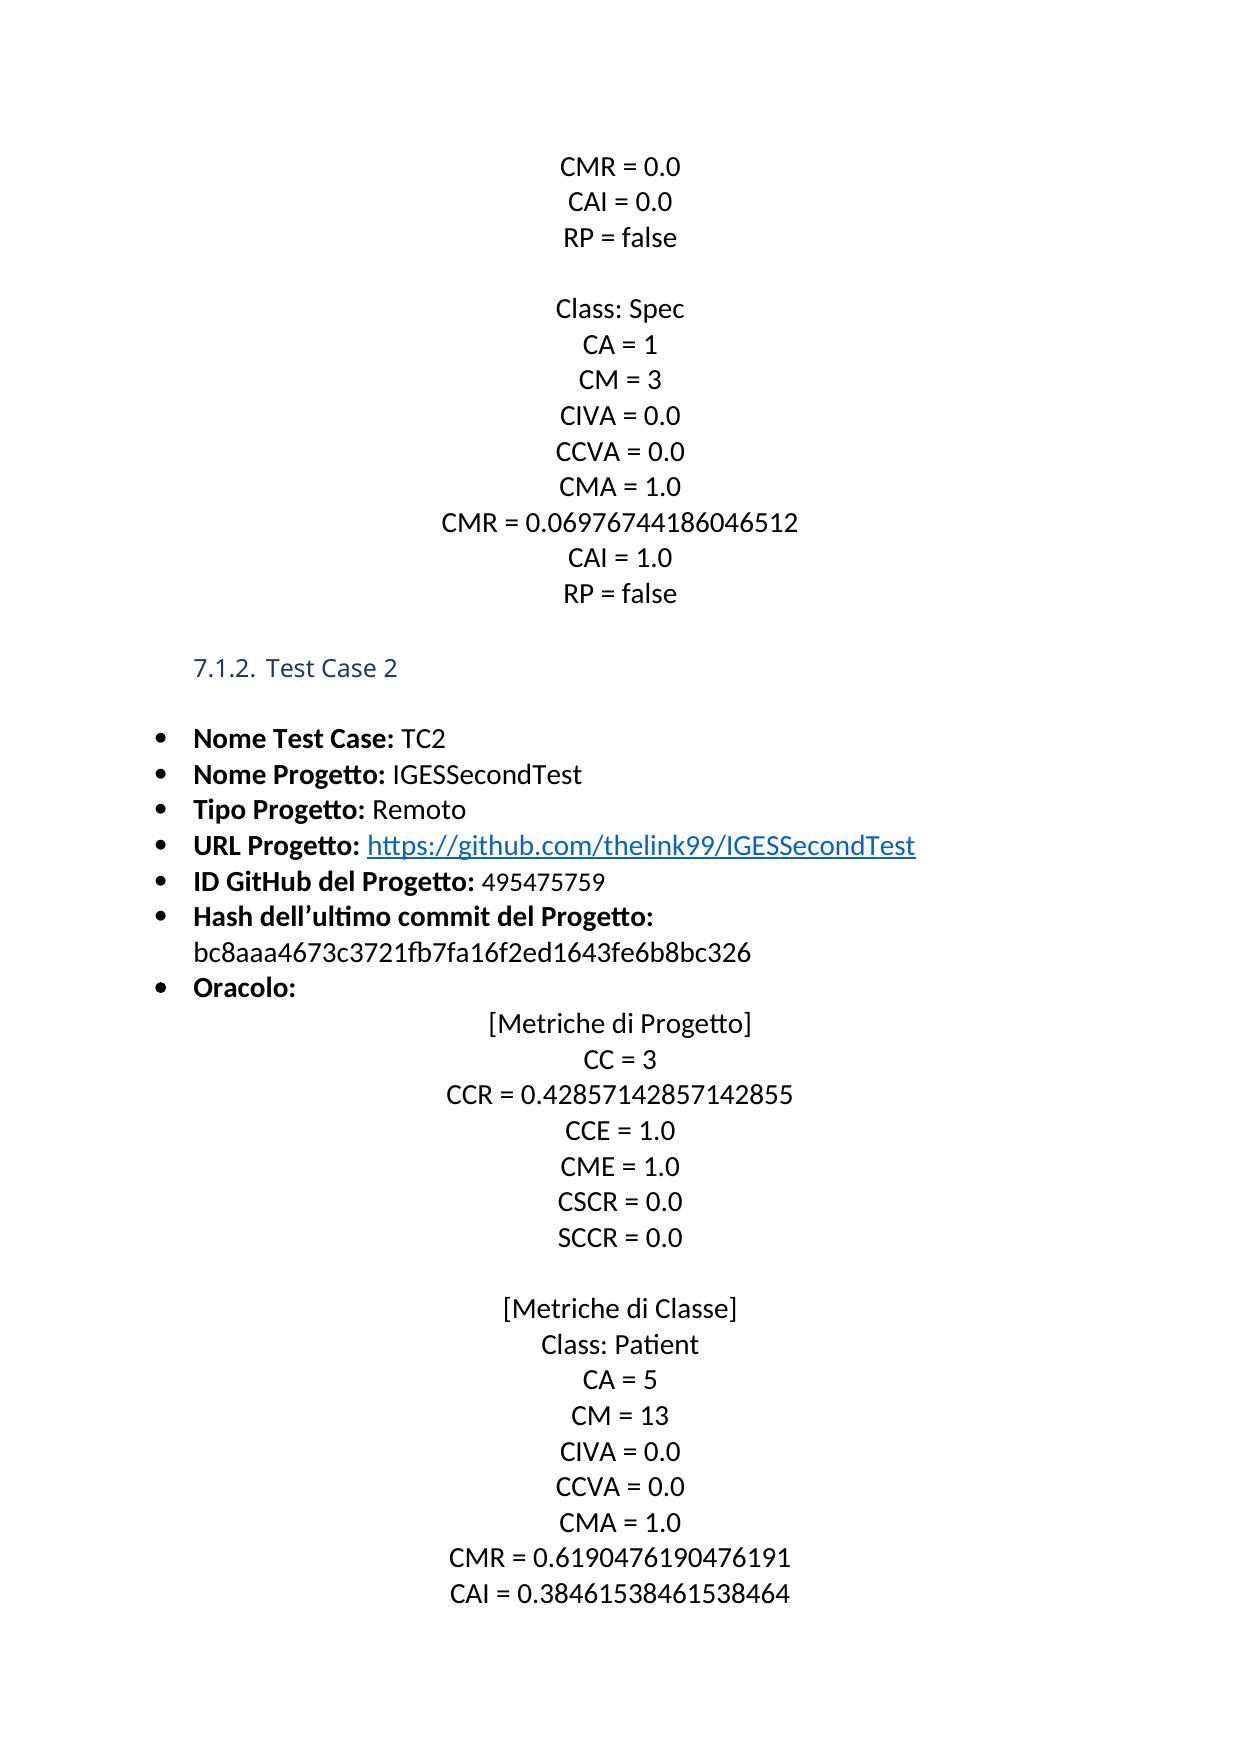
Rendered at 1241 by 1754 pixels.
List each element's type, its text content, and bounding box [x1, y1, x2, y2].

text CMR = 0.06976744186046512 [118, 504, 1122, 539]
text CIVA = 0.0 [118, 1433, 1122, 1468]
text SCCR = 0.0 [118, 1219, 1122, 1254]
list Hash dell’ultimo commit del Progetto: bc8aaa4673c3721fb7fa16f2ed1643fe6b8bc326 [156, 898, 1122, 969]
text Class: Spec [118, 290, 1122, 326]
text CMA = 1.0 [118, 1504, 1122, 1539]
list URL Progetto: https://github.com/thelink99/IGESSecondTest [156, 827, 1122, 863]
list Oracolo: [156, 969, 1122, 1005]
list Tipo Progetto: Remoto [156, 791, 1122, 827]
text CM = 3 [118, 361, 1122, 397]
text CM = 13 [118, 1397, 1122, 1433]
list ID GitHub del Progetto: 495475759 [156, 863, 1122, 898]
text RP = false [118, 219, 1122, 254]
text CAI = 0.38461538461538464 [118, 1575, 1122, 1611]
text CMA = 1.0 [118, 468, 1122, 504]
text [Metriche di Progetto] [118, 1005, 1122, 1041]
text CAI = 1.0 [118, 539, 1122, 575]
text CA = 1 [118, 326, 1122, 361]
list Nome Progetto: IGESSecondTest [156, 756, 1122, 791]
text Class: Patient [118, 1326, 1122, 1361]
text CC = 3 [118, 1041, 1122, 1076]
text RP = false [118, 575, 1122, 611]
text CAI = 0.0 [118, 183, 1122, 219]
text CCVA = 0.0 [118, 1468, 1122, 1504]
text CSCR = 0.0 [118, 1183, 1122, 1219]
text CME = 1.0 [118, 1148, 1122, 1183]
text [Metriche di Classe] [118, 1290, 1122, 1326]
text CCVA = 0.0 [118, 433, 1122, 468]
subtitle Test Case 2 [193, 651, 1122, 684]
text CIVA = 0.0 [118, 397, 1122, 433]
text CA = 5 [118, 1361, 1122, 1397]
text CMR = 0.6190476190476191 [118, 1539, 1122, 1575]
text CCE = 1.0 [118, 1112, 1122, 1148]
text CCR = 0.42857142857142855 [118, 1076, 1122, 1112]
text CMR = 0.0 [118, 148, 1122, 183]
list Nome Test Case: TC2 [156, 720, 1122, 756]
